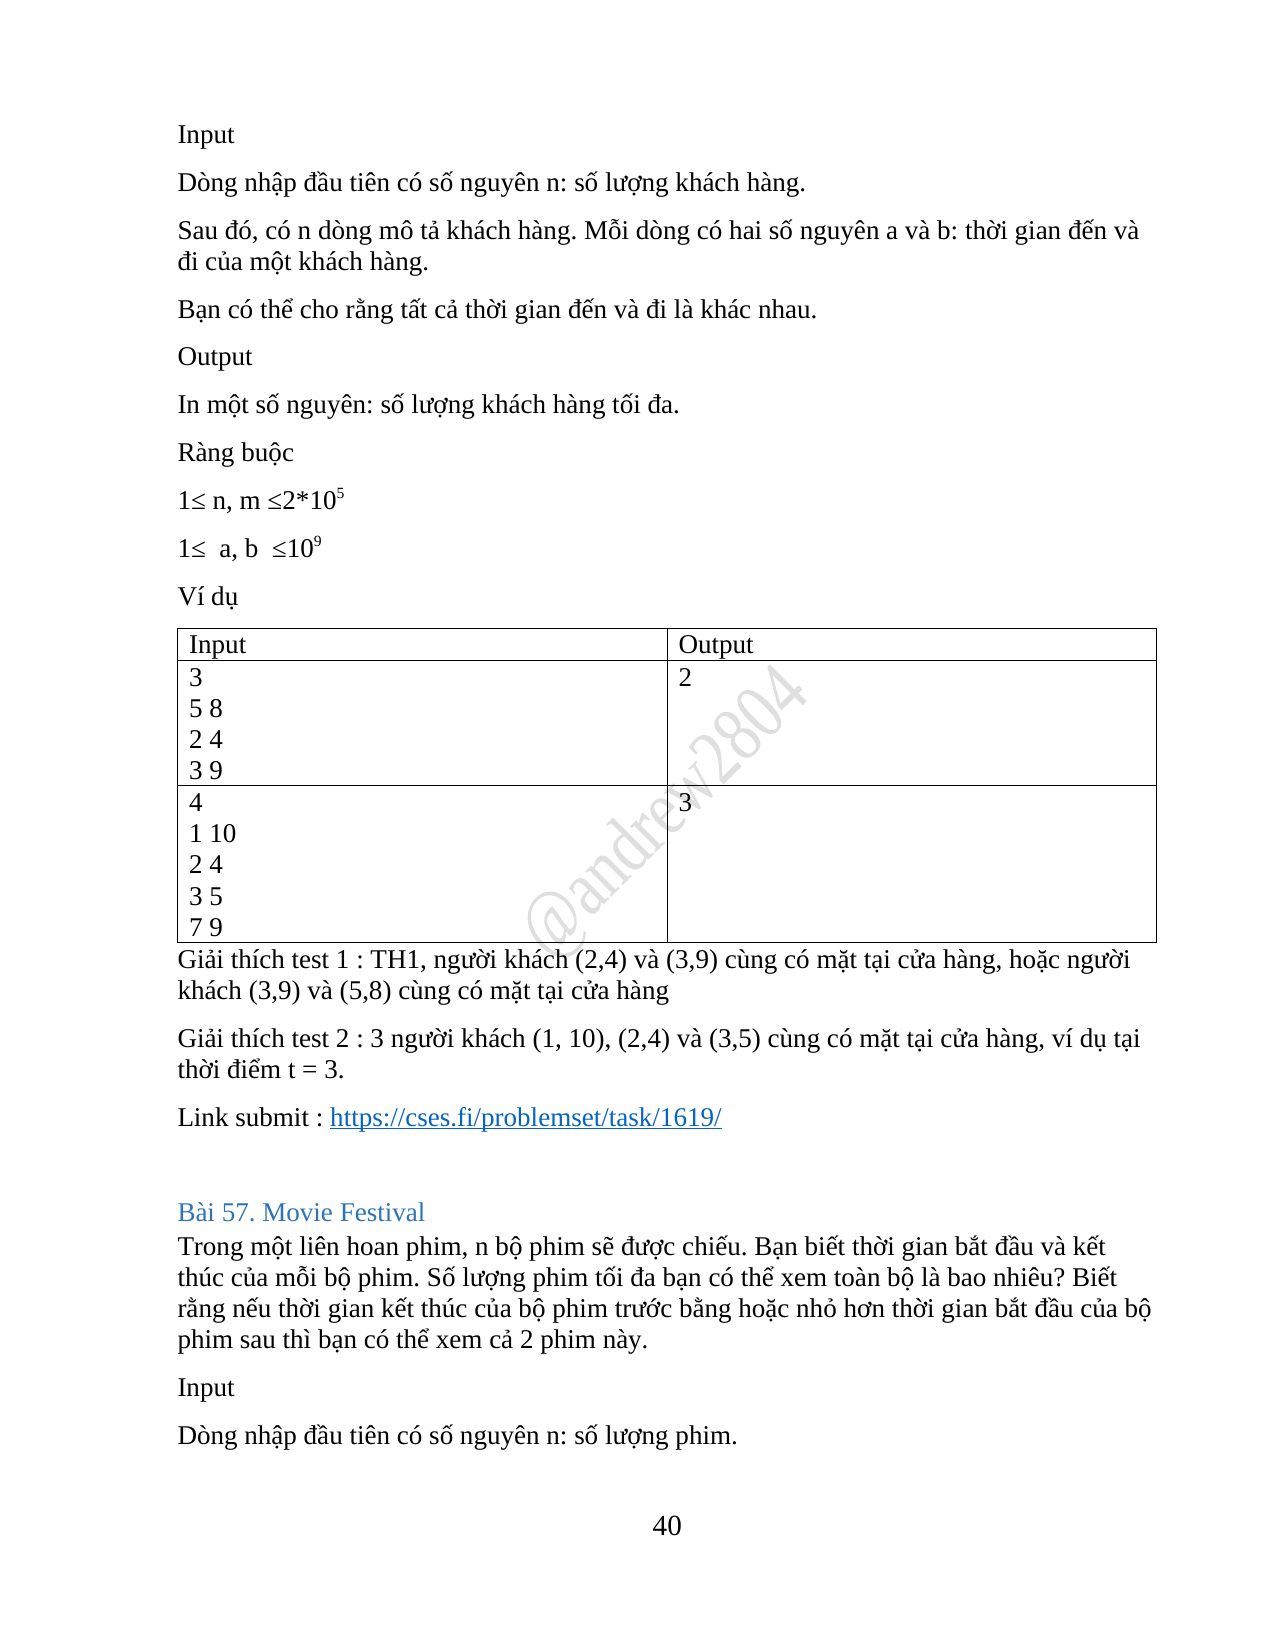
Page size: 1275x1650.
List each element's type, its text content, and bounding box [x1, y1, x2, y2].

table_cell 3 5 8 2 4 3 9 [202, 661, 667, 785]
table_cell 3 [668, 786, 1156, 942]
text In một số nguyên: số lượng khách hàng tối đa. [177, 388, 1157, 419]
text Link submit : https://cses.fi/problemset/task/1619/ [177, 1101, 1157, 1132]
text Giải thích test 1 : TH1, người khách (2,4) và (3,9) cùng có mặt tại cửa hàng, hoặc người khách (3,9) và (5,8) cùng có mặt tại cửa hàng [177, 943, 1157, 1005]
text Input [177, 118, 1157, 149]
text Bạn có thể cho rằng tất cả thời gian đến và đi là khác nhau. [177, 293, 1157, 324]
text Ràng buộc [177, 436, 1157, 467]
text Dòng nhập đầu tiên có số nguyên n: số lượng phim. [177, 1419, 1157, 1450]
table_cell 4 1 10 2 4 3 5 7 9 [178, 786, 667, 942]
table_cell 2 [668, 661, 1156, 785]
table_header Input [178, 629, 667, 659]
text Input [177, 1371, 1157, 1402]
text 1≤ n, m ≤2*105 [177, 484, 1157, 515]
text 1≤ a, b ≤109 [177, 532, 1157, 563]
subtitle Bài 57. Movie Festival [177, 1197, 1157, 1228]
text Output [177, 341, 1157, 372]
text Dòng nhập đầu tiên có số nguyên n: số lượng khách hàng. [177, 166, 1157, 197]
text Ví dụ [177, 579, 1157, 611]
table_header Output [668, 629, 1156, 659]
text Giải thích test 2 : 3 người khách (1, 10), (2,4) và (3,5) cùng có mặt tại cửa hàng, ví dụ tại thời điểm t = 3. [177, 1022, 1157, 1084]
text Sau đó, có n dòng mô tả khách hàng. Mỗi dòng có hai số nguyên a và b: thời gian đến và đi của một khách hàng. [177, 214, 1157, 276]
text Trong một liên hoan phim, n bộ phim sẽ được chiếu. Bạn biết thời gian bắt đầu và kết thúc của mỗi bộ phim. Số lượng phim tối đa bạn có thể xem toàn bộ là bao nhiêu? Biết rằng nếu thời gian kết thúc của bộ phim trước bằng hoặc nhỏ hơn thời gian bắt đầu của bộ phim sau thì bạn có thể xem cả 2 phim này. [177, 1230, 1157, 1355]
